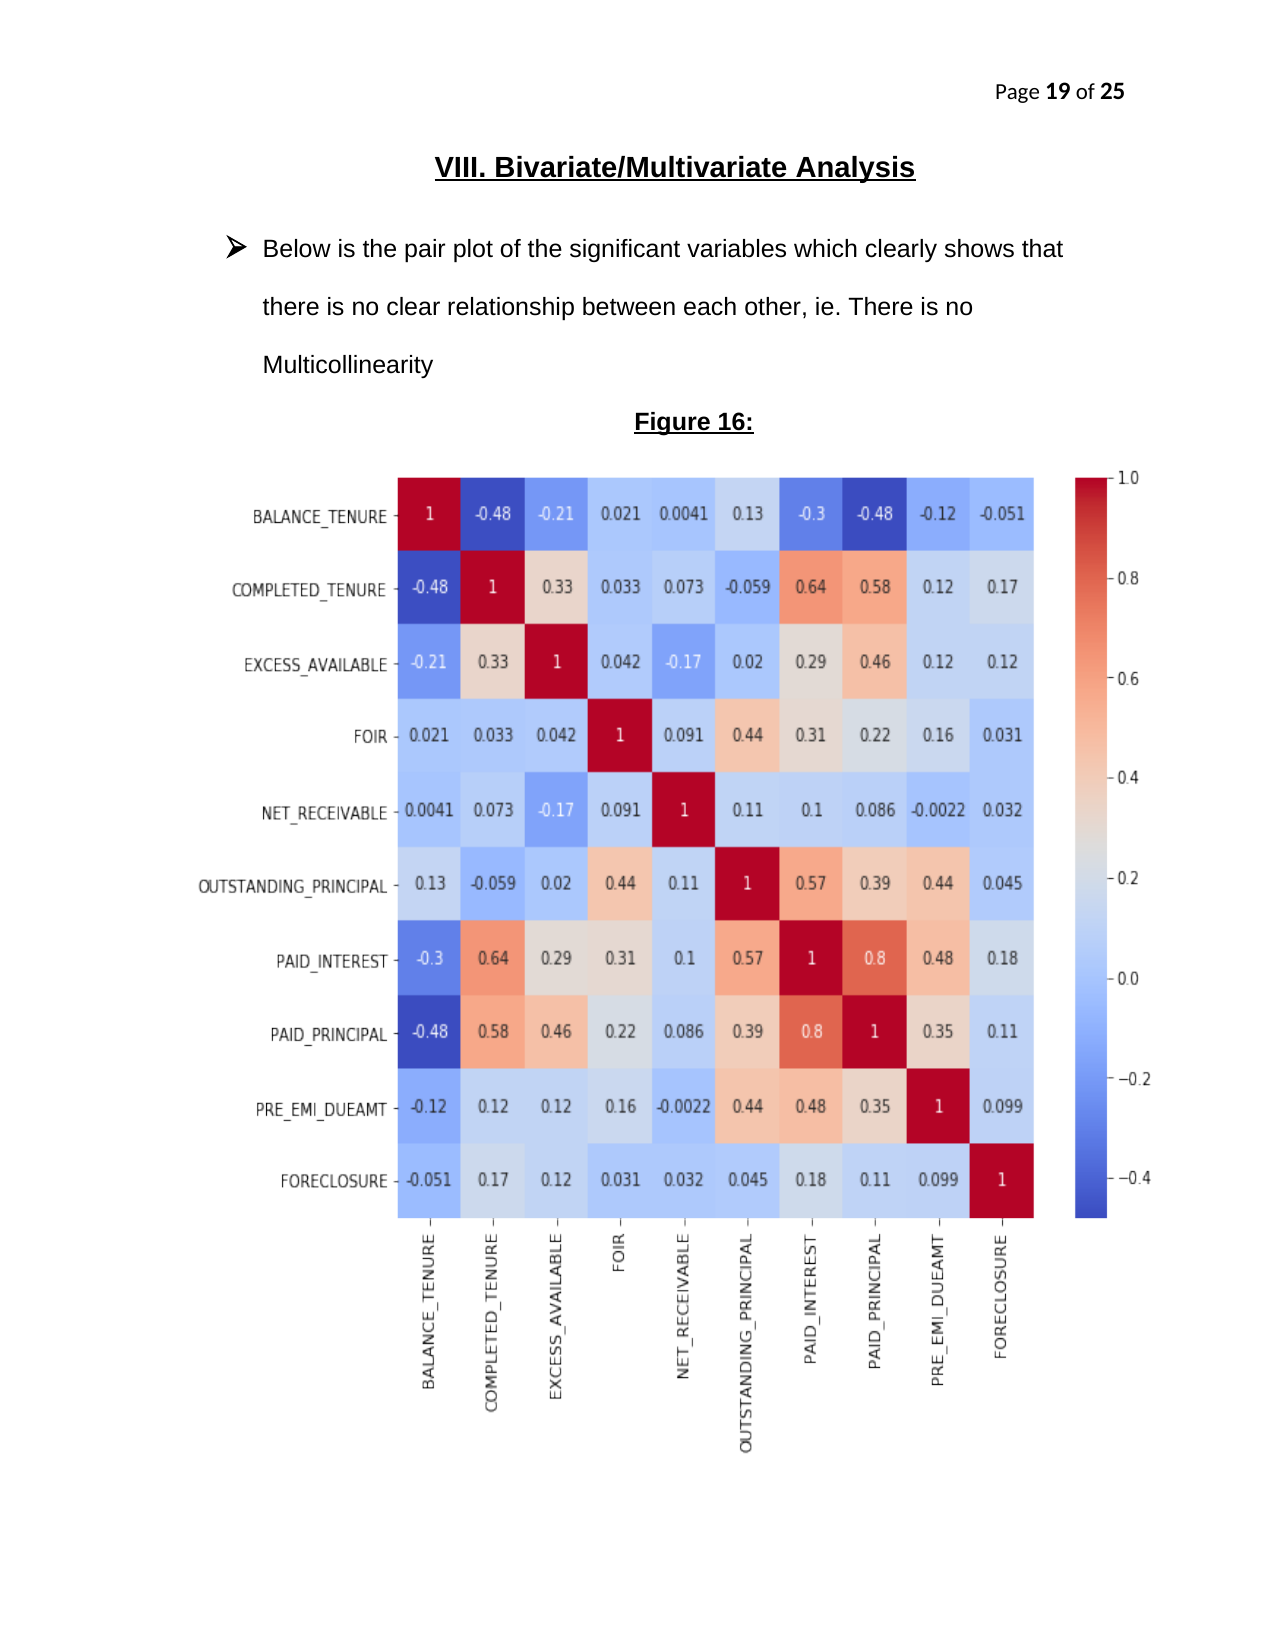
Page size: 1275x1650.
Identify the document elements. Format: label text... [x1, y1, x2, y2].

list Figure 16: [262, 407, 1125, 436]
list VIII. Bivariate/Multivariate Analysis [225, 150, 1125, 183]
picture [187, 459, 1163, 1464]
list Below is the pair plot of the significant variables which clearly shows that there is no clear relationship between each other, ie. There is no Multicollinearity [225, 234, 1125, 379]
